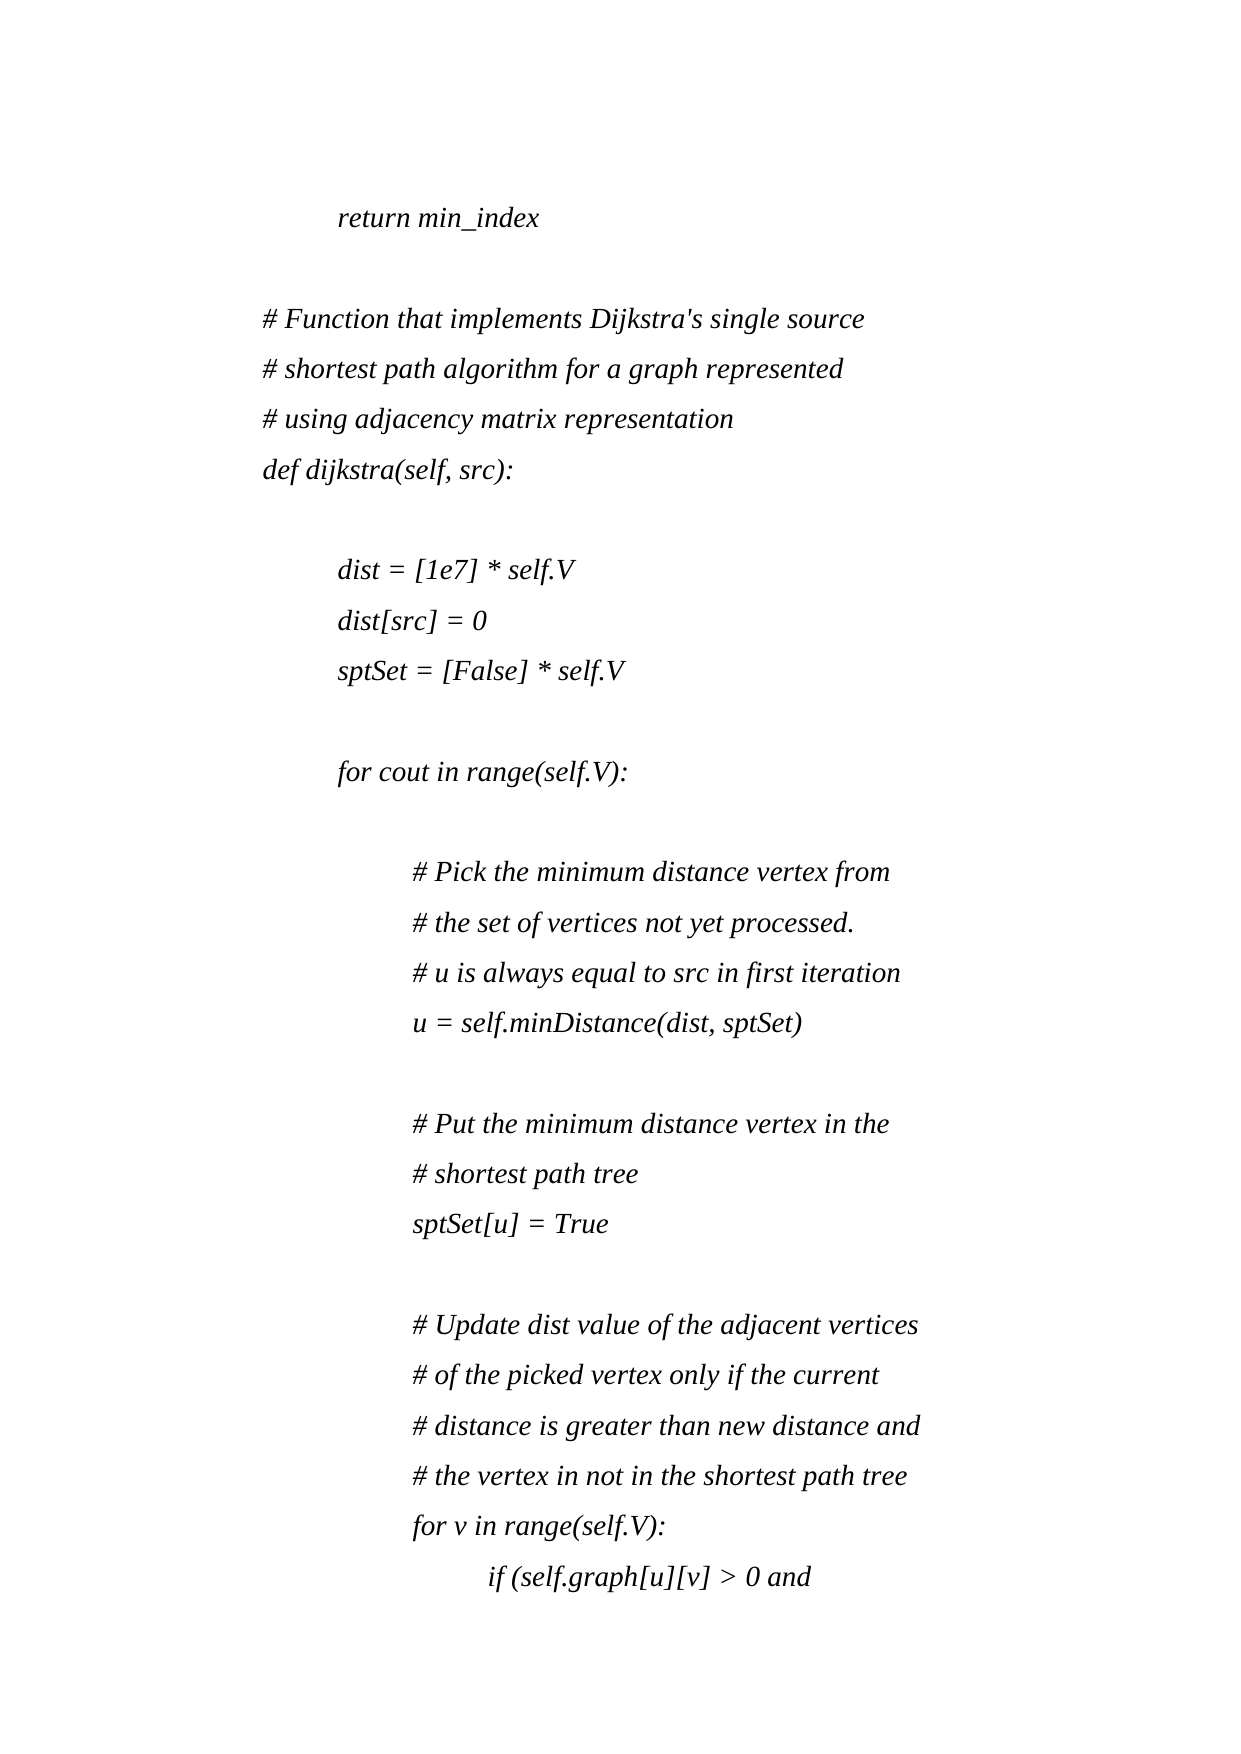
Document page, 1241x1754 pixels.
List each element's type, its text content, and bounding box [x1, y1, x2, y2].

text for v in range(self.V): [187, 1508, 1053, 1542]
text dist = [1e7] * self.V [187, 552, 1053, 586]
text u = self.minDistance(dist, sptSet) [187, 1005, 1053, 1039]
text # distance is greater than new distance and [187, 1408, 1053, 1441]
text dist[src] = 0 [187, 603, 1053, 636]
text # the vertex in not in the shortest path tree [187, 1458, 1053, 1492]
text def dijkstra(self, src): [187, 452, 1053, 485]
text if (self.graph[u][v] > 0 and [187, 1559, 1053, 1592]
text # u is always equal to src in first iteration [187, 955, 1053, 988]
text # Put the minimum distance vertex in the [187, 1106, 1053, 1139]
text # of the picked vertex only if the current [187, 1357, 1053, 1391]
text # Pick the minimum distance vertex from [187, 854, 1053, 888]
text # Function that implements Dijkstra's single source [187, 301, 1053, 334]
text # shortest path algorithm for a graph represented [187, 351, 1053, 385]
text sptSet = [False] * self.V [187, 653, 1053, 687]
text # shortest path tree [187, 1156, 1053, 1190]
text return min_index [187, 200, 1053, 234]
text # using adjacency matrix representation [187, 402, 1053, 435]
text for cout in range(self.V): [187, 754, 1053, 787]
text # Update dist value of the adjacent vertices [187, 1307, 1053, 1341]
text sptSet[u] = True [187, 1207, 1053, 1240]
text # the set of vertices not yet processed. [187, 905, 1053, 938]
